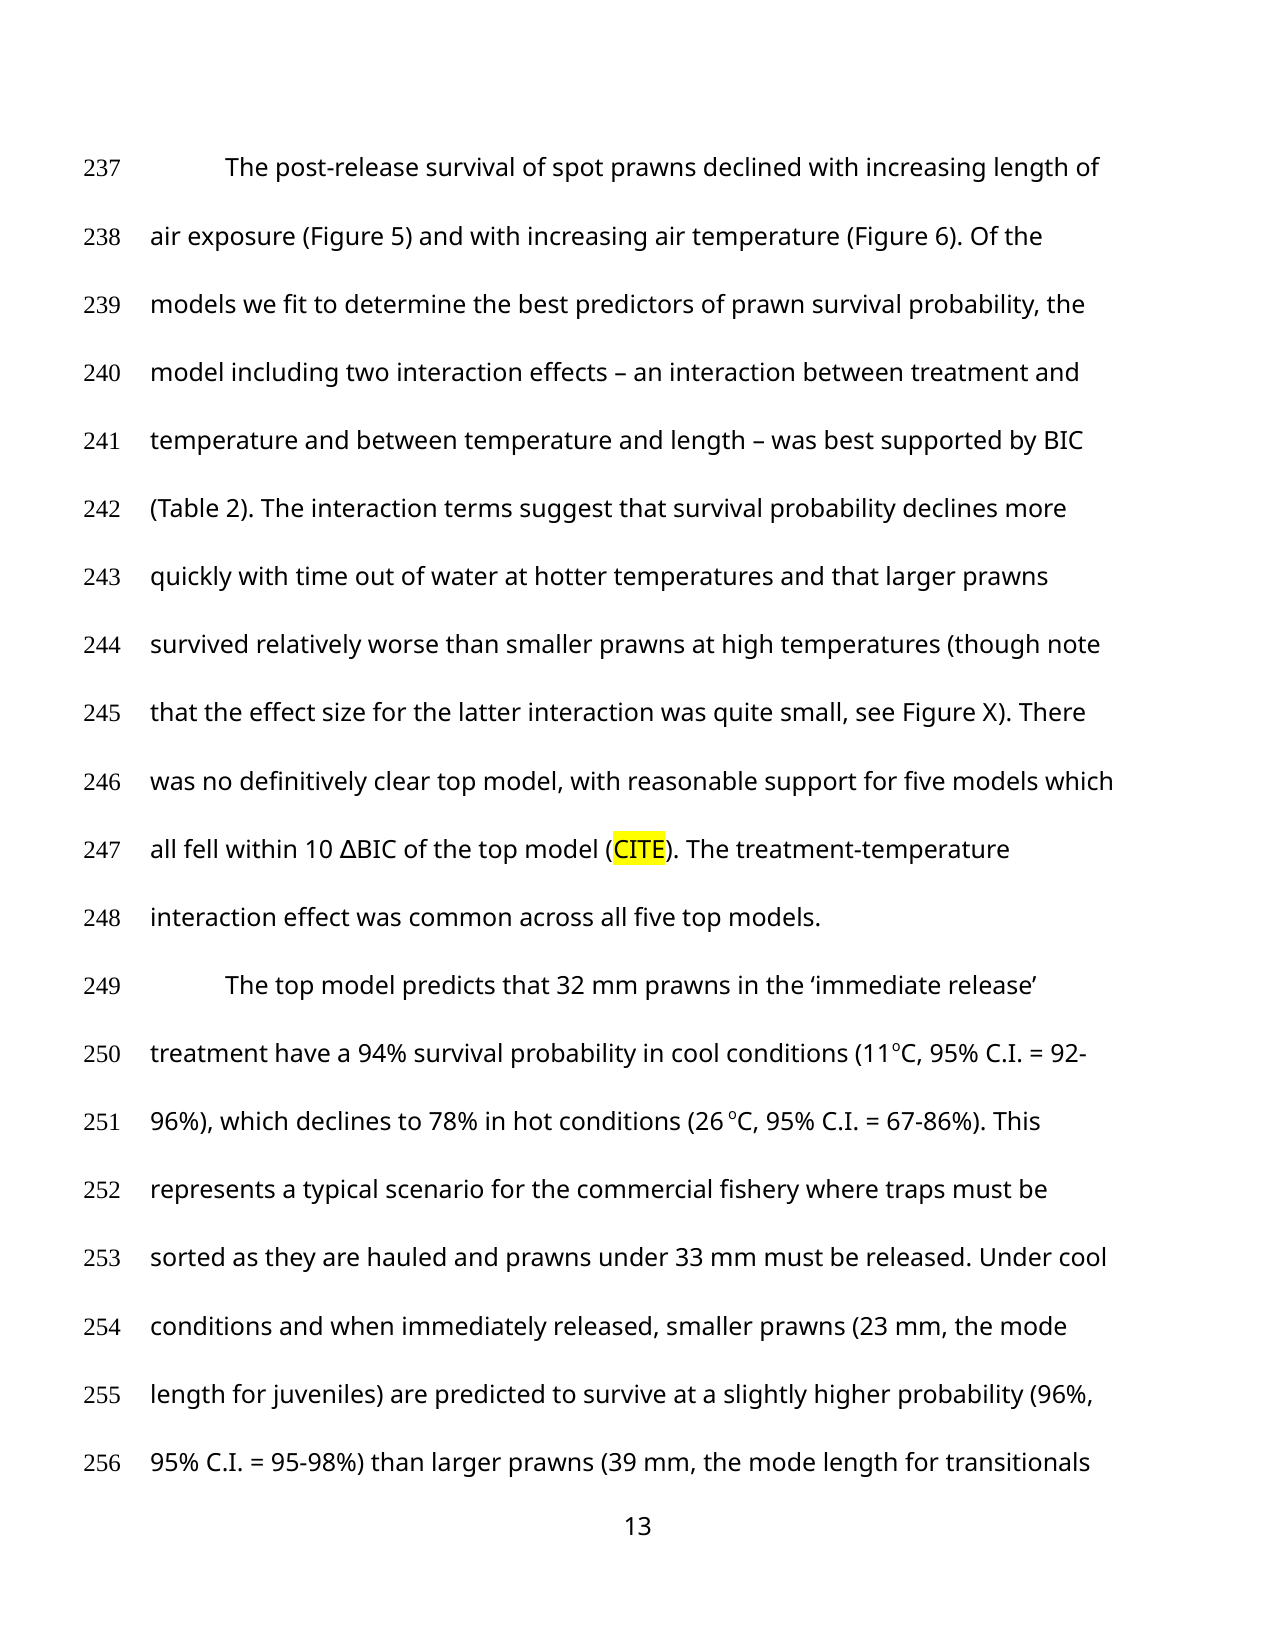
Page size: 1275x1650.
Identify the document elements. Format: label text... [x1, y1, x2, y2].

text The post-release survival of spot prawns declined with increasing length of air exposure (Figure 5) and with increasing air temperature (Figure 6). Of the models we fit to determine the best predictors of prawn survival probability, the model including two interaction effects – an interaction between treatment and temperature and between temperature and length – was best supported by BIC (Table 2). The interaction terms suggest that survival probability declines more quickly with time out of water at hotter temperatures and that larger prawns survived relatively worse than smaller prawns at high temperatures (though note that the effect size for the latter interaction was quite small, see Figure X). There was no definitively clear top model, with reasonable support for five models which all fell within 10 ∆BIC of the top model (CITE). The treatment-temperature interaction effect was common across all five top models. [150, 150, 1125, 933]
